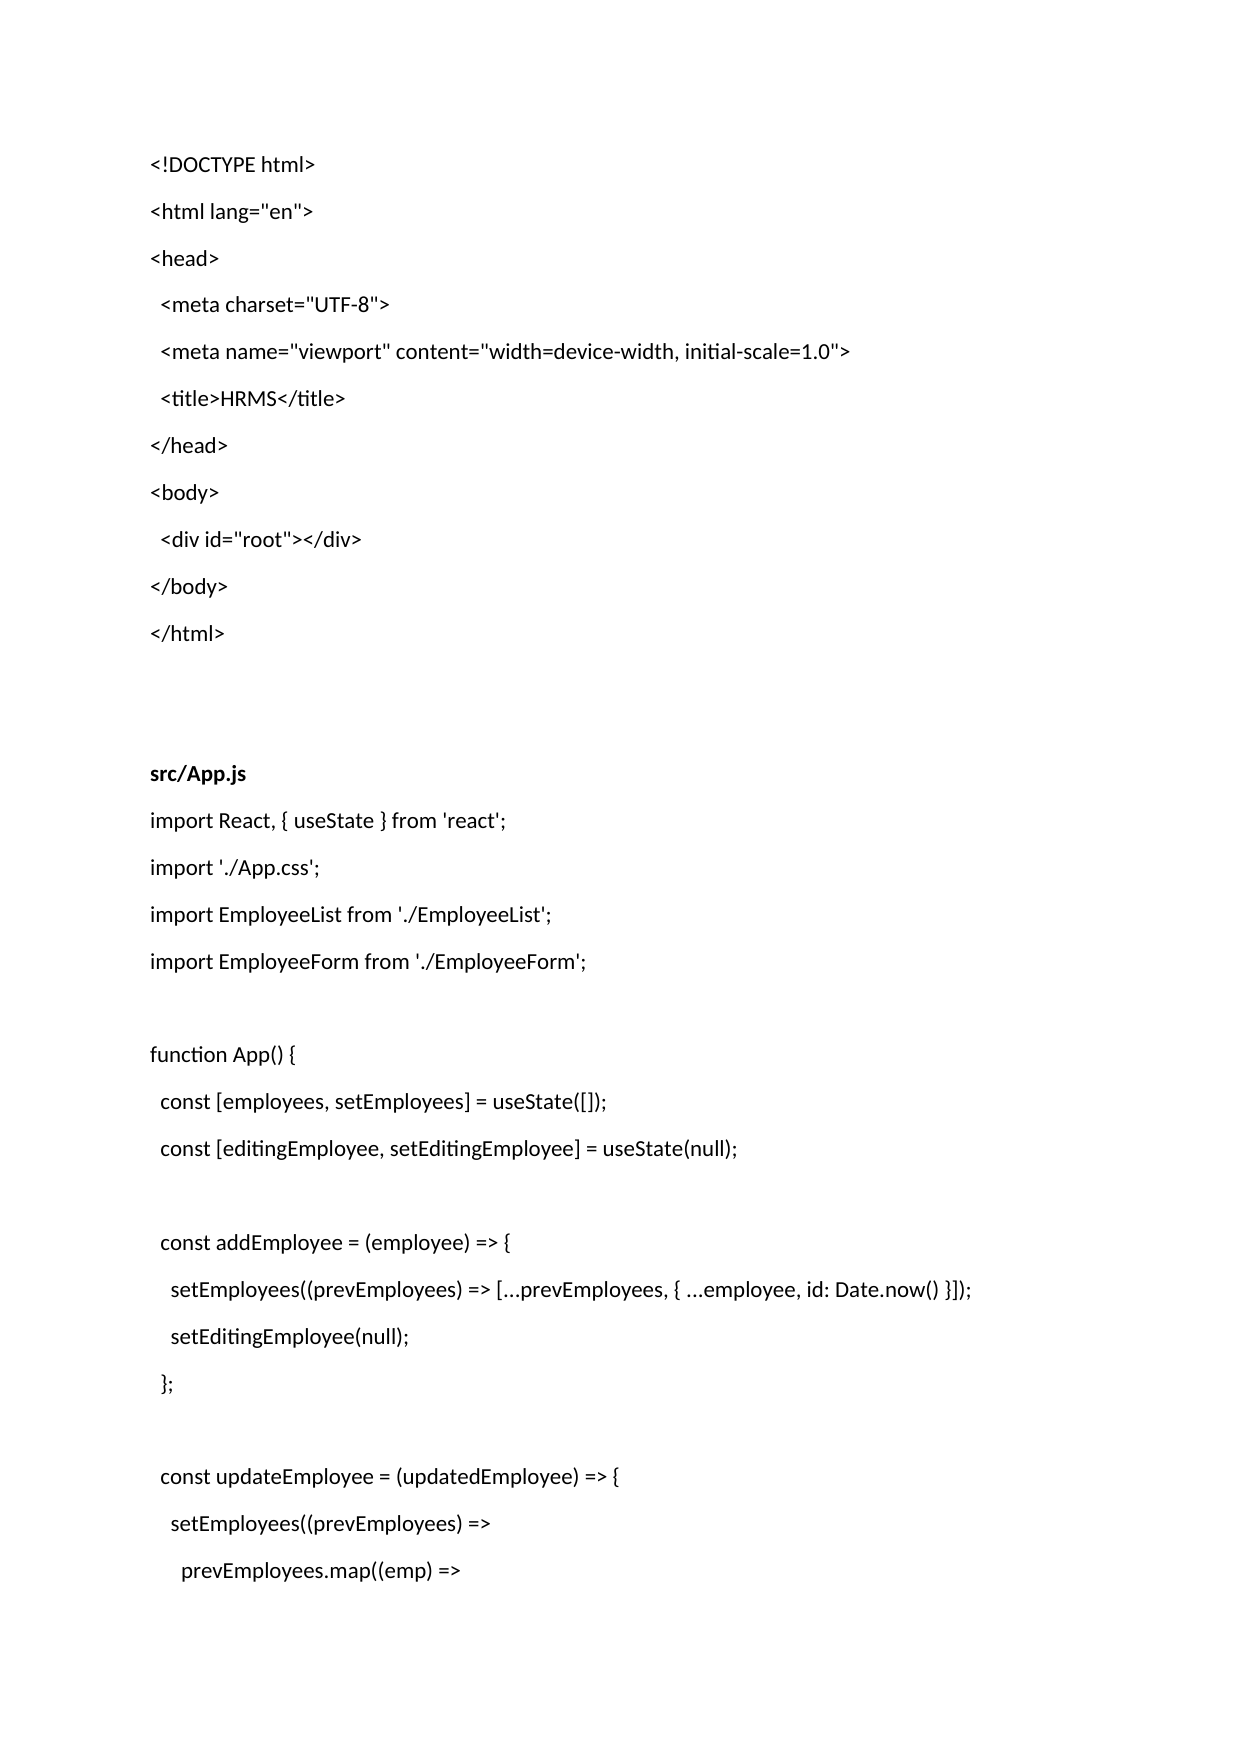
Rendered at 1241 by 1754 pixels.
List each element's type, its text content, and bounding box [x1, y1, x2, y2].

text import EmployeeForm from './EmployeeForm'; [150, 947, 1090, 975]
text </head> [150, 431, 1090, 459]
text <html lang="en"> [150, 197, 1090, 225]
text <head> [150, 244, 1090, 272]
text import React, { useState } from 'react'; [150, 806, 1090, 834]
text }; [150, 1369, 1090, 1397]
text function App() { [150, 1041, 1090, 1069]
text </body> [150, 572, 1090, 600]
text <div id="root"></div> [150, 525, 1090, 553]
text <meta charset="UTF-8"> [150, 291, 1090, 319]
text </html> [150, 619, 1090, 647]
text setEmployees((prevEmployees) => [150, 1509, 1090, 1537]
text <!DOCTYPE html> [150, 150, 1090, 178]
text import './App.css'; [150, 853, 1090, 881]
text const [employees, setEmployees] = useState([]); [150, 1087, 1090, 1116]
text prevEmployees.map((emp) => [150, 1556, 1090, 1584]
text const updateEmployee = (updatedEmployee) => { [150, 1462, 1090, 1491]
text import EmployeeList from './EmployeeList'; [150, 900, 1090, 928]
text const [editingEmployee, setEditingEmployee] = useState(null); [150, 1134, 1090, 1162]
text <title>HRMS</title> [150, 384, 1090, 412]
text src/App.js [150, 759, 1090, 787]
text setEditingEmployee(null); [150, 1322, 1090, 1350]
text setEmployees((prevEmployees) => [...prevEmployees, { ...employee, id: Date.now() }]); [150, 1275, 1090, 1303]
text <body> [150, 478, 1090, 506]
text const addEmployee = (employee) => { [150, 1228, 1090, 1256]
text <meta name="viewport" content="width=device-width, initial-scale=1.0"> [150, 337, 1090, 366]
